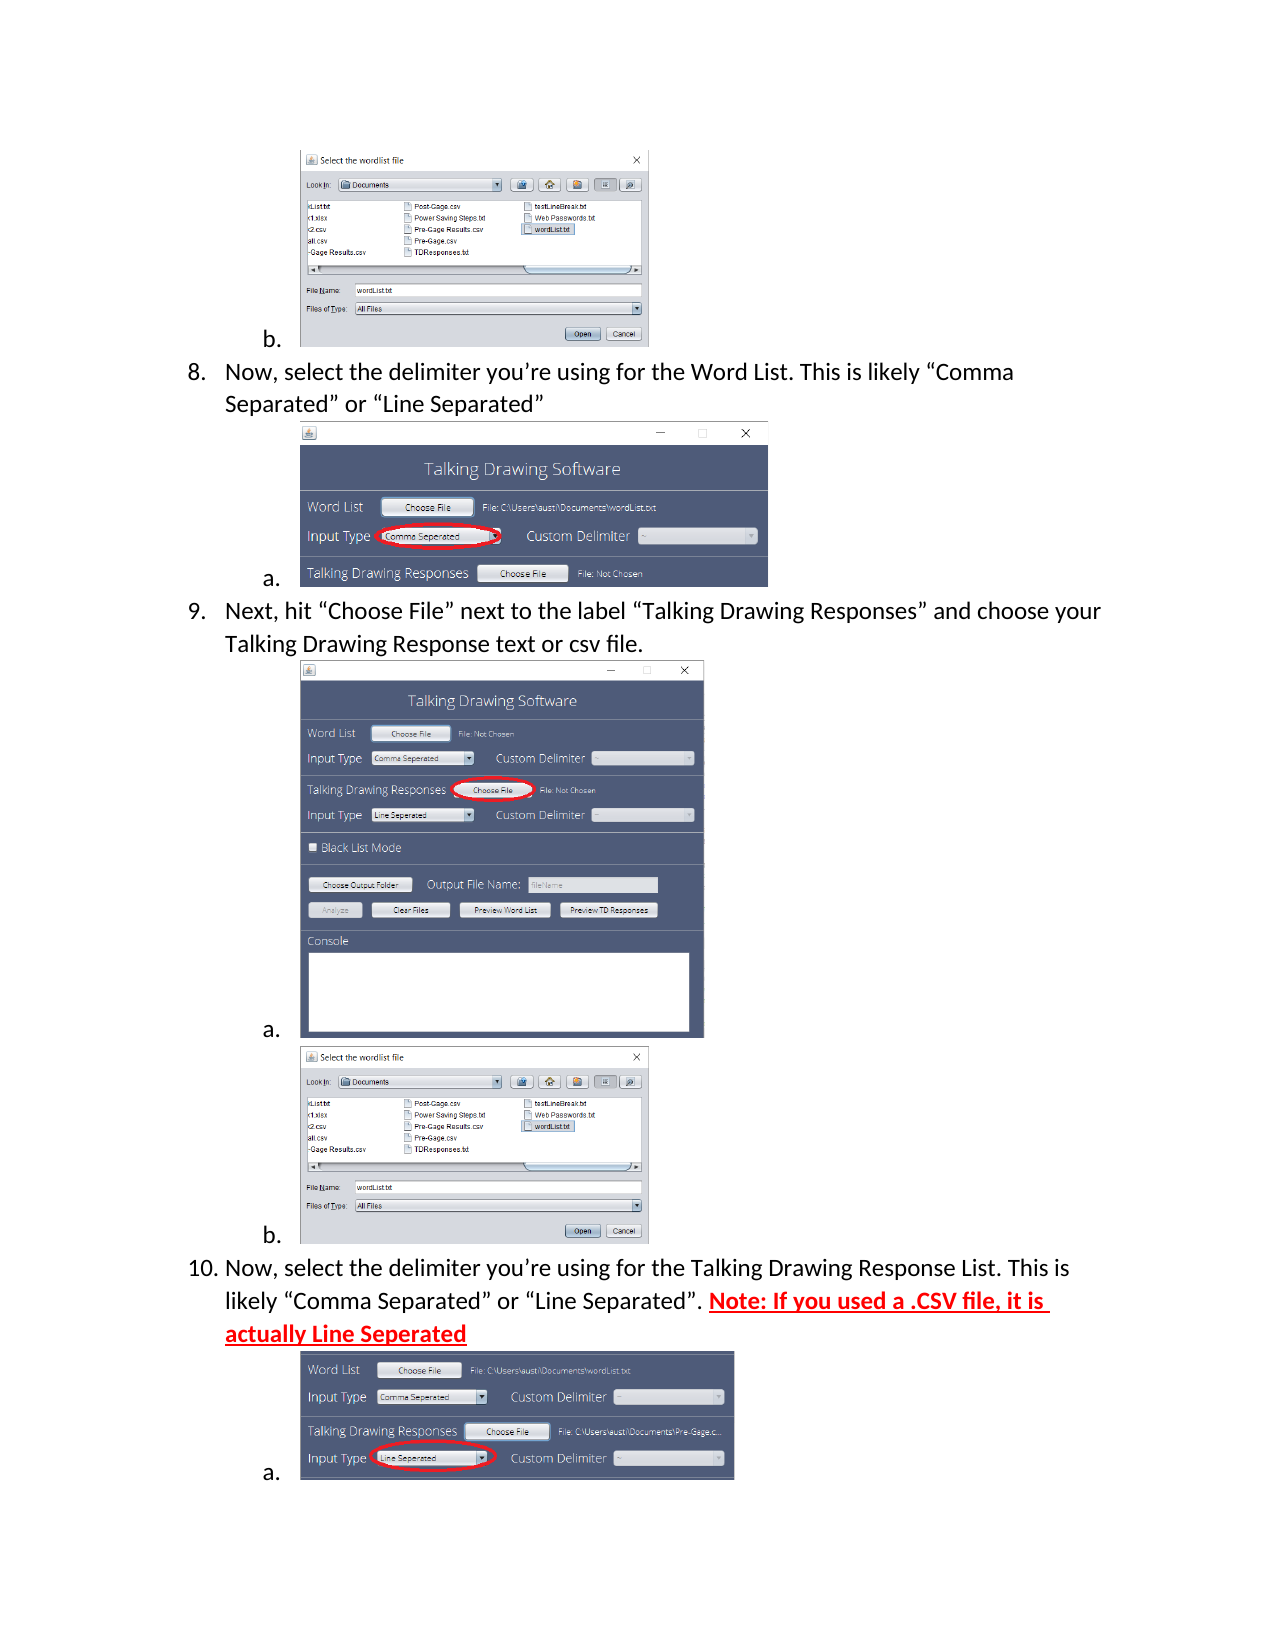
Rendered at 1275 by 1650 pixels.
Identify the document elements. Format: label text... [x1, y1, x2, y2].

picture [300, 150, 649, 347]
picture [300, 1046, 649, 1244]
picture [300, 1351, 735, 1480]
list Now, select the delimiter you’re using for the Word List. This is likely “Comma Separated” or “Line Separated” [187, 356, 1125, 419]
list Now, select the delimiter you’re using for the Talking Drawing Response List. This is likely “Comma Separated” or “Line Separated”. Note: If you used a .CSV file, it is actually Line Seperated [187, 1252, 1125, 1348]
picture [300, 660, 705, 1038]
picture [300, 421, 769, 587]
list Next, hit “Choose File” next to the label “Talking Drawing Responses” and choose your Talking Drawing Response text or csv file. [187, 595, 1125, 658]
